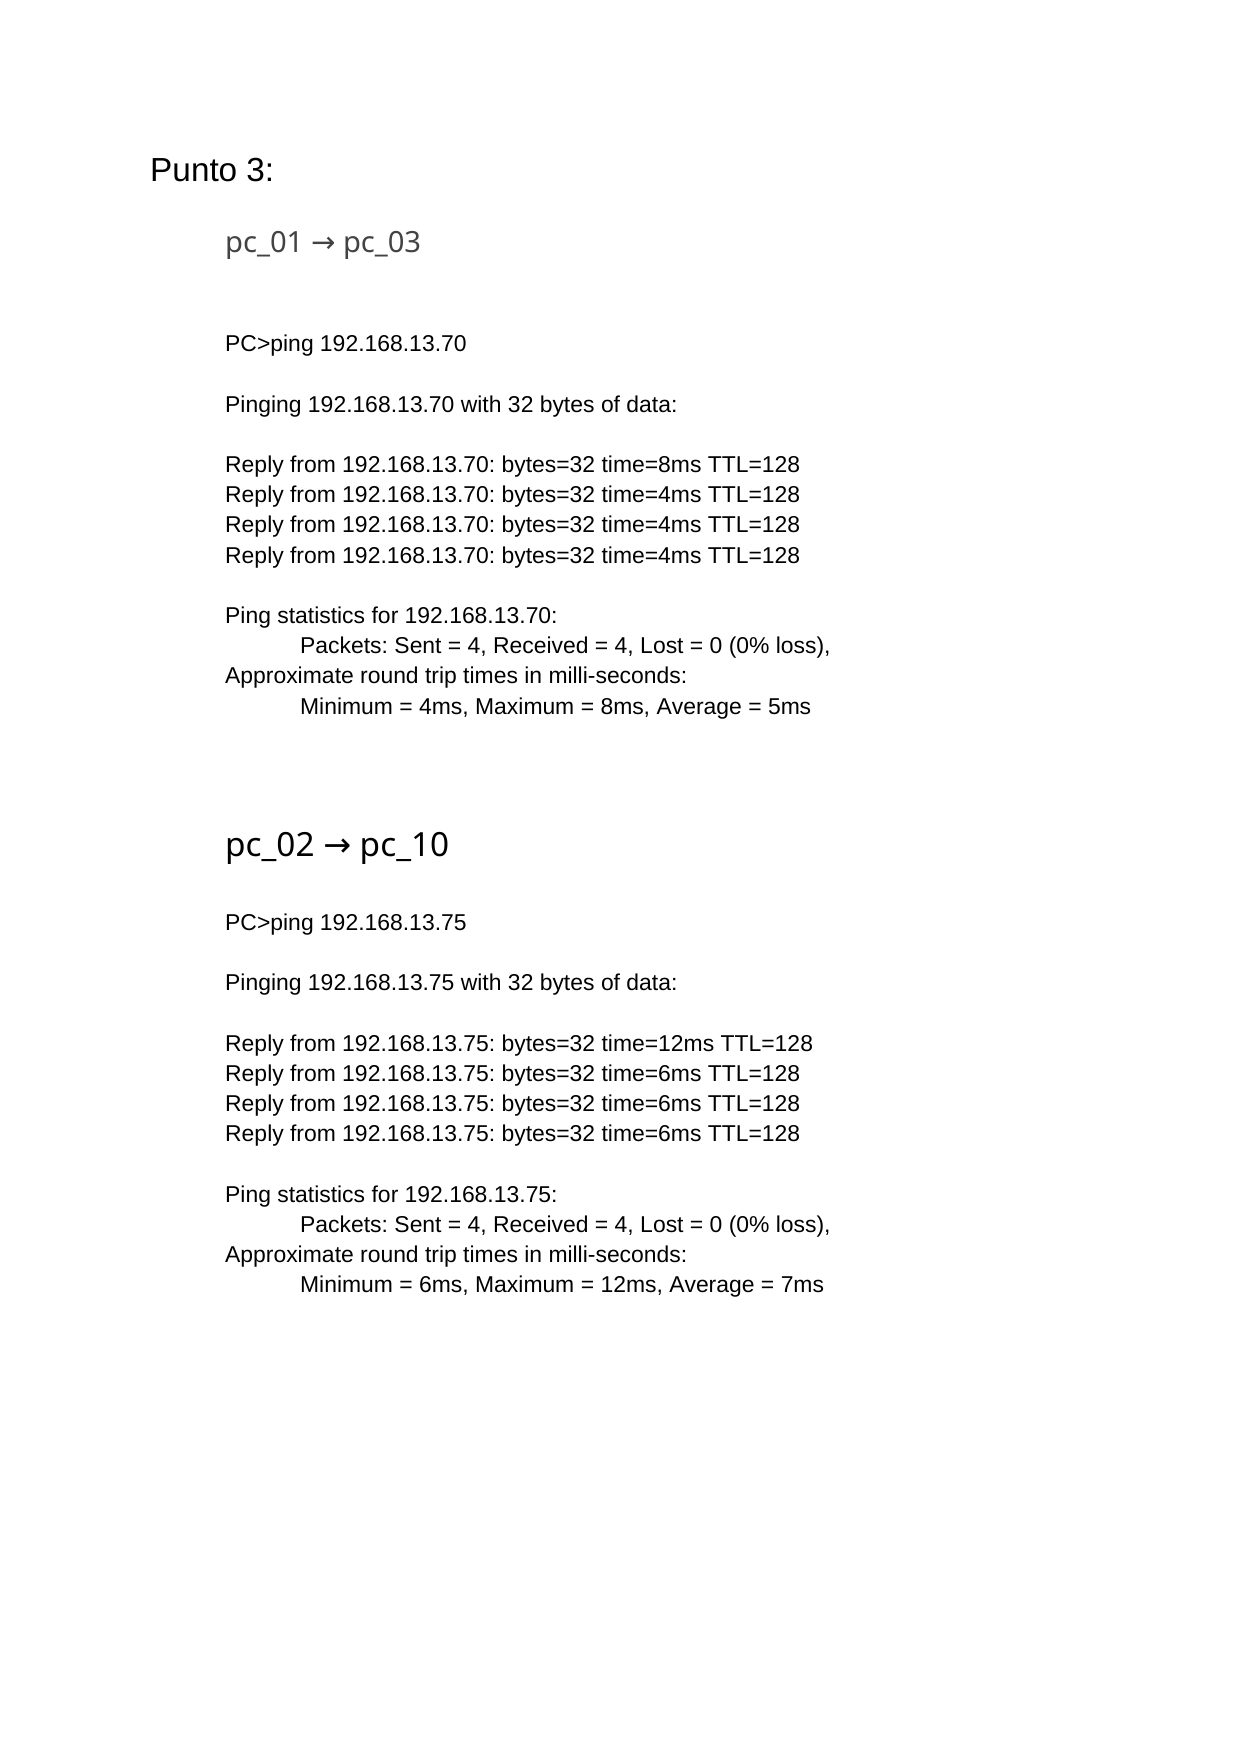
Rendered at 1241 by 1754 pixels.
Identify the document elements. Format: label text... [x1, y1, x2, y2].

text Minimum = 4ms, Maximum = 8ms, Average = 5ms [225, 693, 1090, 719]
subtitle pc_01 → pc_03 [150, 222, 1090, 261]
subtitle pc_02 → pc_10 [225, 821, 1090, 866]
text Packets: Sent = 4, Received = 4, Lost = 0 (0% loss), [225, 632, 1090, 659]
text Reply from 192.168.13.75: bytes=32 time=6ms TTL=128 [225, 1090, 1090, 1117]
text Reply from 192.168.13.75: bytes=32 time=12ms TTL=128 [225, 1030, 1090, 1056]
text Pinging 192.168.13.75 with 32 bytes of data: [225, 969, 1090, 996]
text Minimum = 6ms, Maximum = 12ms, Average = 7ms [225, 1271, 1090, 1298]
text Approximate round trip times in milli-seconds: [225, 662, 1090, 689]
text Pinging 192.168.13.70 with 32 bytes of data: [225, 391, 1090, 417]
subtitle Punto 3: [150, 150, 1090, 188]
text Reply from 192.168.13.70: bytes=32 time=4ms TTL=128 [225, 542, 1090, 568]
text Ping statistics for 192.168.13.70: [225, 602, 1090, 628]
text Approximate round trip times in milli-seconds: [225, 1241, 1090, 1268]
text Packets: Sent = 4, Received = 4, Lost = 0 (0% loss), [225, 1211, 1090, 1237]
text Reply from 192.168.13.70: bytes=32 time=4ms TTL=128 [225, 481, 1090, 508]
text Reply from 192.168.13.75: bytes=32 time=6ms TTL=128 [225, 1120, 1090, 1147]
text Ping statistics for 192.168.13.75: [225, 1181, 1090, 1207]
text PC>ping 192.168.13.75 [150, 909, 1090, 935]
text Reply from 192.168.13.75: bytes=32 time=6ms TTL=128 [225, 1060, 1090, 1086]
text Reply from 192.168.13.70: bytes=32 time=8ms TTL=128 [225, 451, 1090, 477]
text Reply from 192.168.13.70: bytes=32 time=4ms TTL=128 [225, 511, 1090, 538]
text PC>ping 192.168.13.70 [150, 330, 1090, 357]
